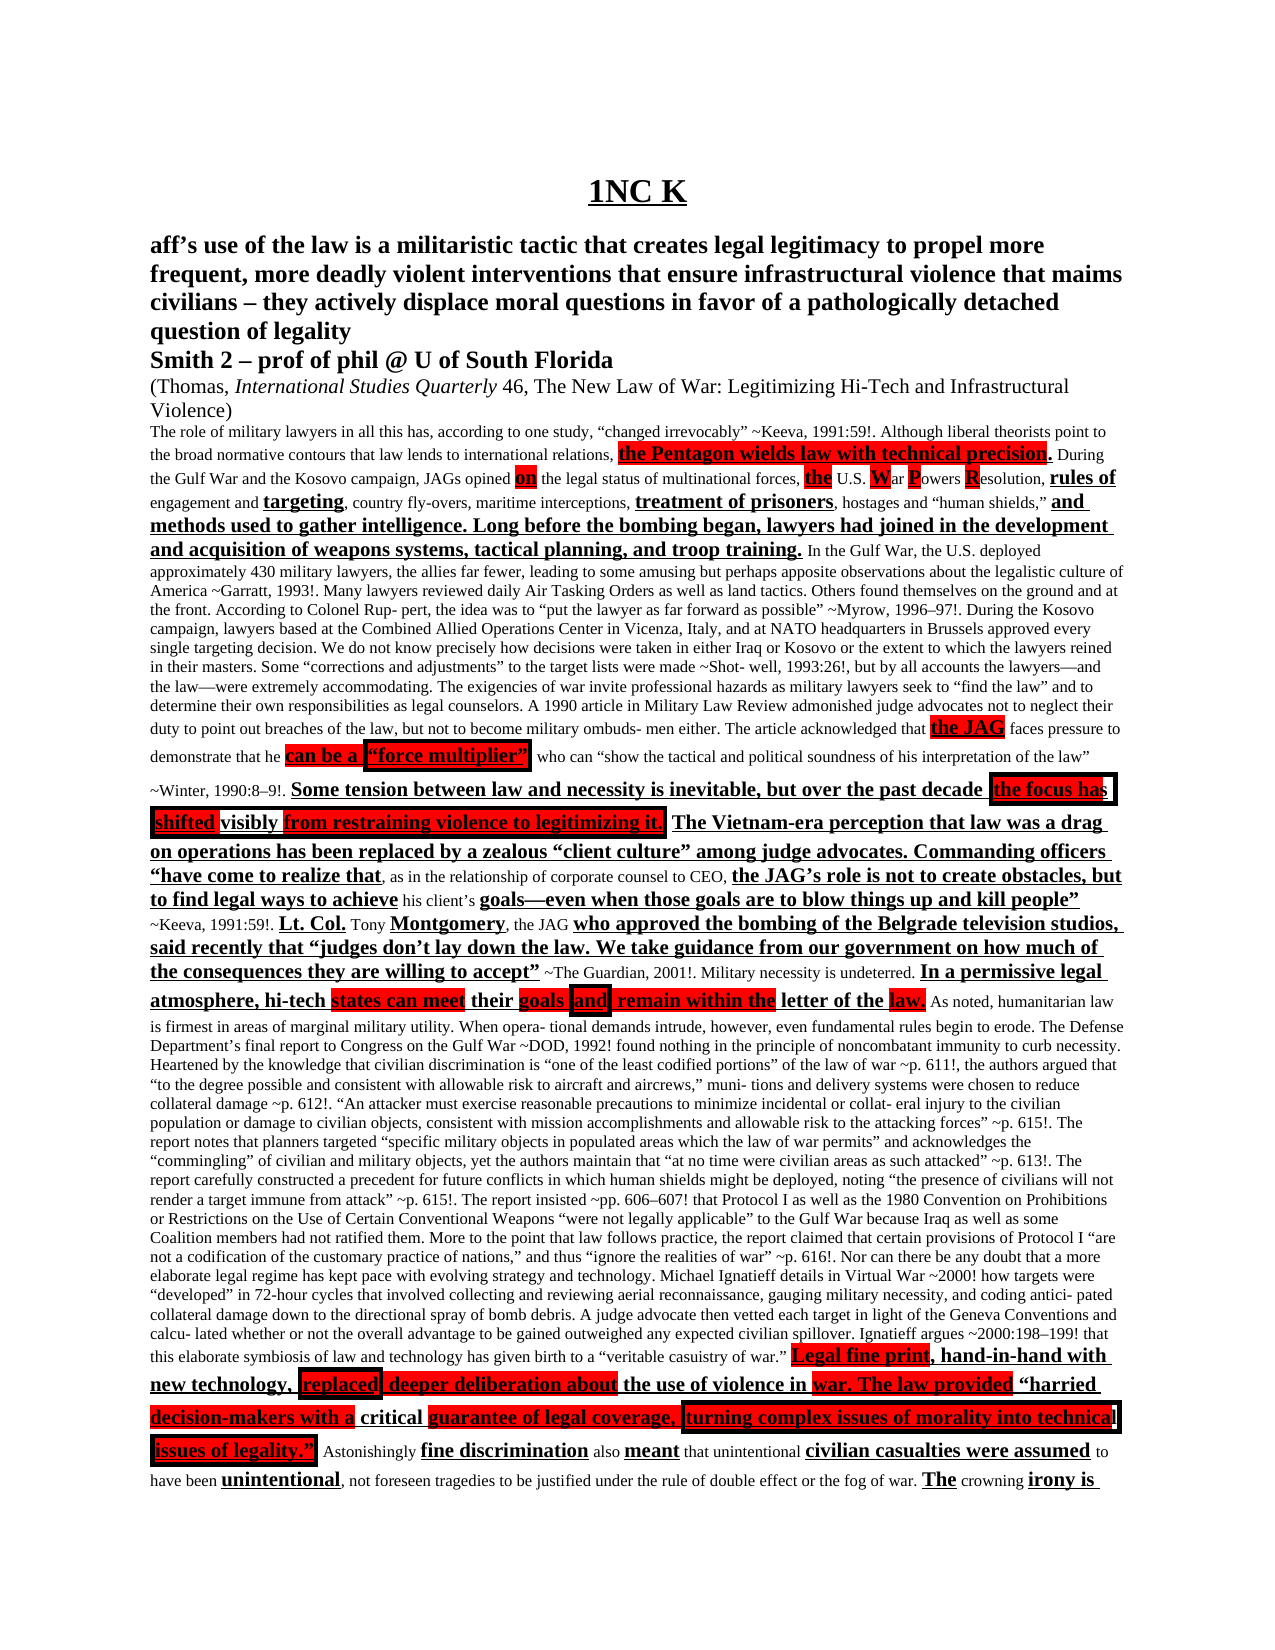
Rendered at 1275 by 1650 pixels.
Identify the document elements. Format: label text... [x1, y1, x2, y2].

text Smith 2 – prof of phil @ U of South Florida [150, 345, 1125, 374]
subtitle 1NC K [150, 171, 1125, 209]
text (Thomas, International Studies Quarterly 46, The New Law of War: Legitimizing Hi-Tech and Infrastructural Violence) [150, 374, 1125, 422]
subtitle aff’s use of the law is a militaristic tactic that creates legal legitimacy to propel more frequent, more deadly violent interventions that ensure infrastructural violence that maims civilians – they actively displace moral questions in favor of a pathologically detached question of legality [150, 230, 1125, 345]
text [150, 422, 1125, 1491]
